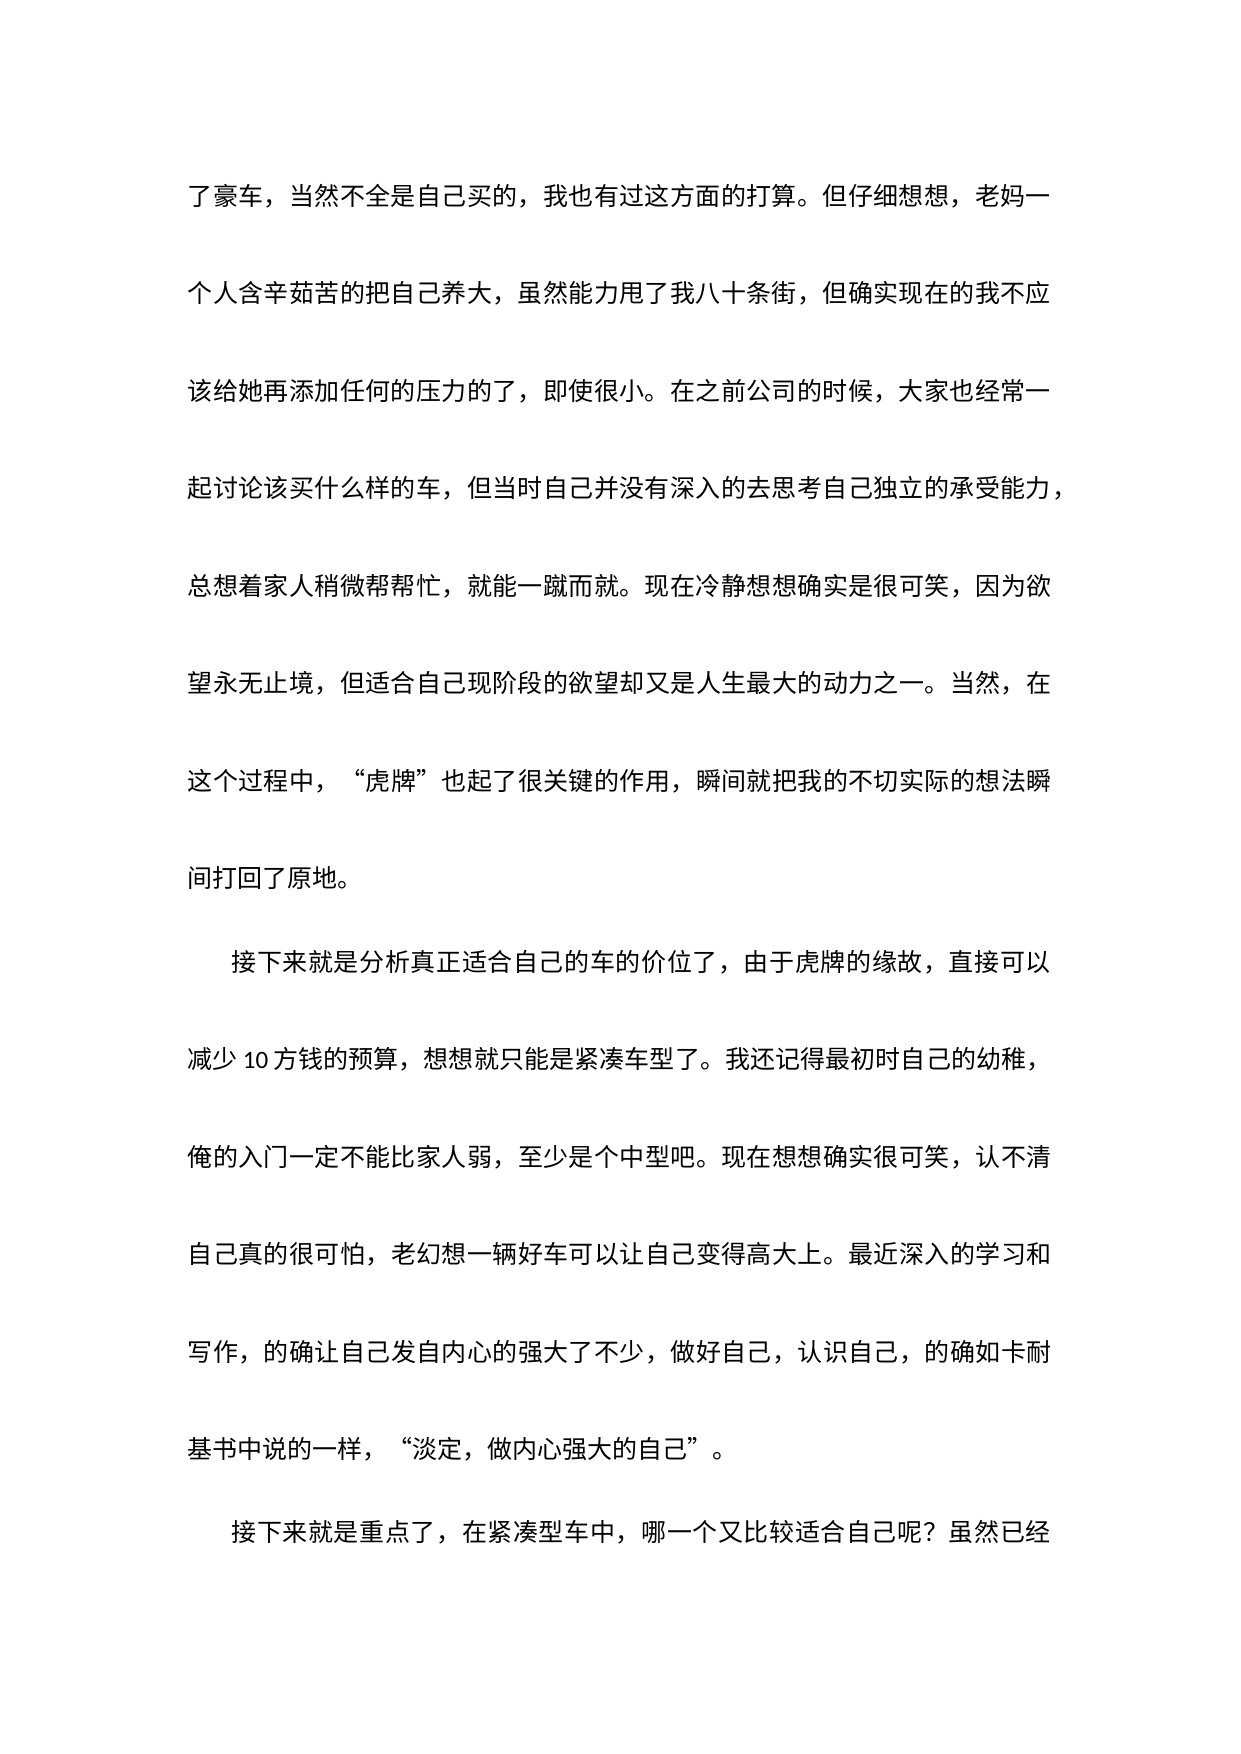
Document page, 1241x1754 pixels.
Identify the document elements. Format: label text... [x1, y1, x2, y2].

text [187, 162, 1053, 909]
text 接下来就是分析真正适合自己的车的价位了，由于虎牌的缘故，直接可以减少10方钱的预算，想想就只能是紧凑车型了。我还记得最初时自己的幼稚，俺的入门一定不能比家人弱，至少是个中型吧。现在想想确实很可笑，认不清自己真的很可怕，老幻想一辆好车可以让自己变得高大上。最近深入的学习和写作，的确让自己发自内心的强大了不少，做好自己，认识自己，的确如卡耐基书中说的一样，“淡定，做内心强大的自己”。 [187, 928, 1053, 1480]
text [187, 1498, 1053, 1563]
